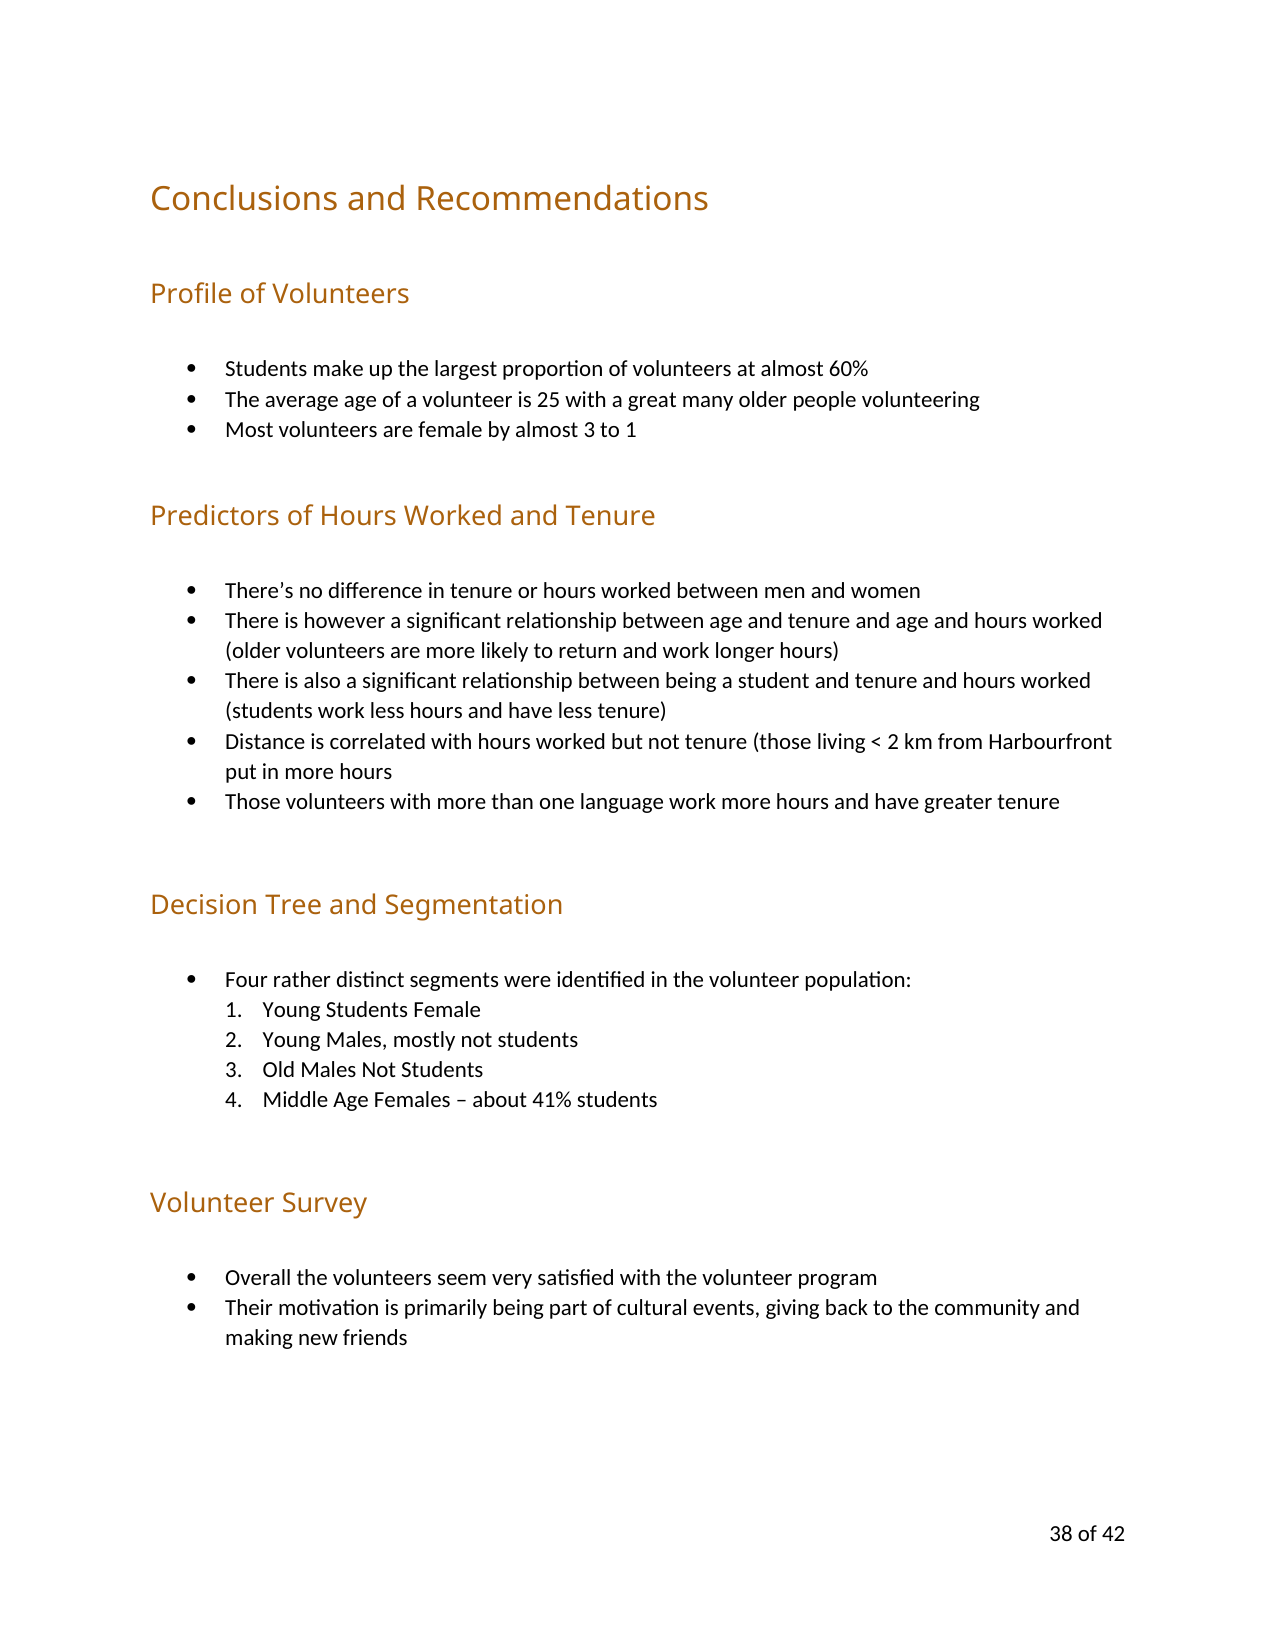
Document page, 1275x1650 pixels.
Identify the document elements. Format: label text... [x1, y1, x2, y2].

subtitle Decision Tree and Segmentation [150, 885, 1125, 962]
list Young Students Female [225, 995, 1125, 1023]
list There is however a significant relationship between age and tenure and age and hours worked (older volunteers are more likely to return and work longer hours) [187, 606, 1125, 664]
list Their motivation is primarily being part of cultural events, giving back to the community and making new friends [187, 1293, 1125, 1352]
list Young Males, mostly not students [225, 1025, 1125, 1053]
list Those volunteers with more than one language work more hours and have greater tenure [187, 787, 1125, 815]
subtitle Profile of Volunteers [150, 275, 1125, 352]
subtitle Conclusions and Recommendations [150, 175, 1125, 220]
list Most volunteers are female by almost 3 to 1 [187, 415, 1125, 473]
list Four rather distinct segments were identified in the volunteer population: [187, 965, 1125, 993]
subtitle Predictors of Hours Worked and Tenure [150, 496, 1125, 573]
list Students make up the largest proportion of volunteers at almost 60% [187, 354, 1125, 383]
list There is also a significant relationship between being a student and tenure and hours worked (students work less hours and have less tenure) [187, 666, 1125, 725]
list The average age of a volunteer is 25 with a great many older people volunteering [187, 385, 1125, 413]
list Overall the volunteers seem very satisfied with the volunteer program [187, 1263, 1125, 1291]
list Distance is correlated with hours worked but not tenure (those living < 2 km from Harbourfront put in more hours [187, 727, 1125, 785]
subtitle Volunteer Survey [150, 1183, 1125, 1260]
list Old Males Not Students [225, 1055, 1125, 1083]
list Middle Age Females – about 41% students [225, 1086, 1125, 1114]
list There’s no difference in tenure or hours worked between men and women [187, 576, 1125, 604]
